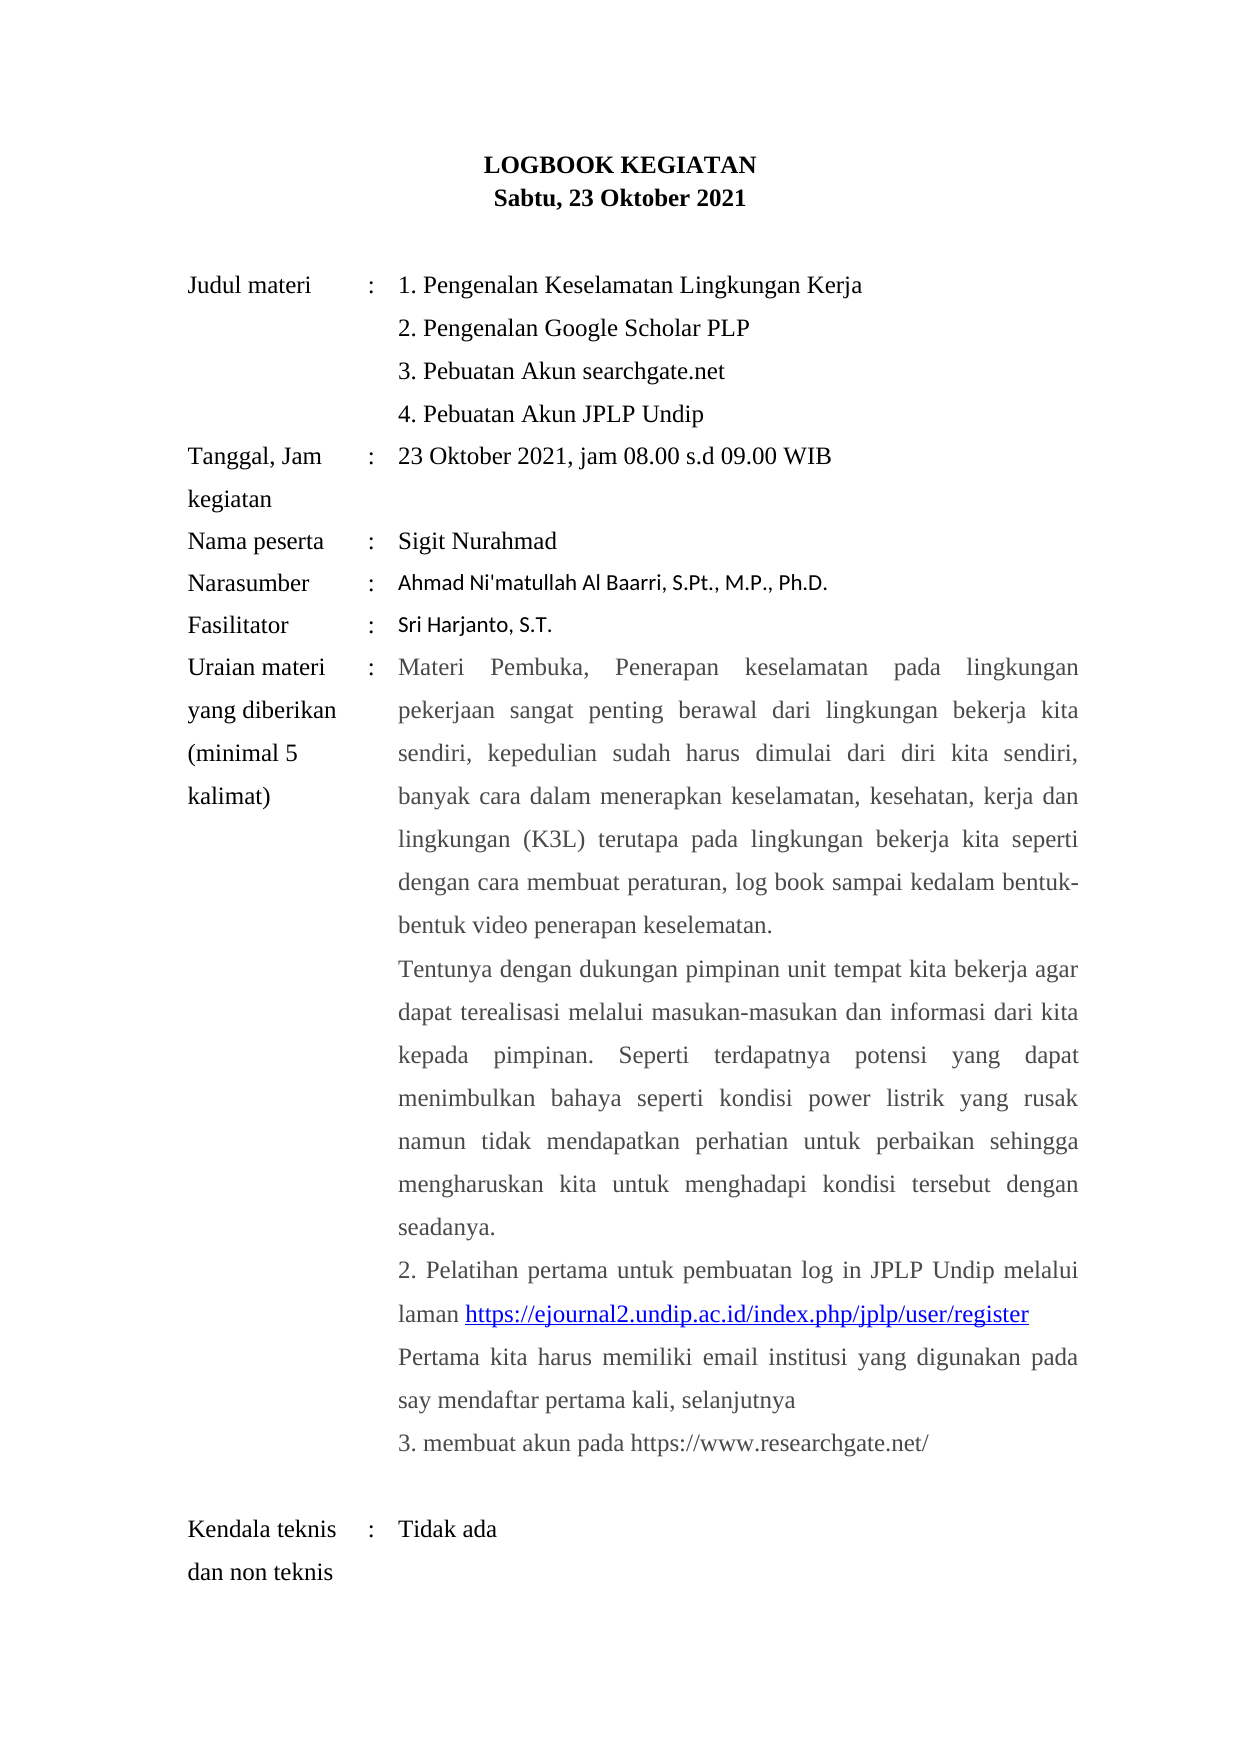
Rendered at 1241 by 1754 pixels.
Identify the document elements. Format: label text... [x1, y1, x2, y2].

table_cell Nama peserta [176, 526, 356, 568]
table_header Judul materi [176, 270, 356, 441]
table_cell Uraian materi yang diberikan (minimal 5 kalimat) [176, 652, 356, 1514]
table_header 1. Pengenalan Keselamatan Lingkungan Kerja 2. Pengenalan Google Scholar PLP 3. Pebuatan Akun searchgate.net 4. Pebuatan Akun JPLP Undip [387, 270, 1090, 441]
table_header : [356, 270, 387, 441]
table_cell Tanggal, Jam kegiatan [176, 441, 356, 526]
text Sabtu, 23 Oktober 2021 [150, 183, 1090, 212]
table_cell : [356, 652, 387, 1514]
table_cell Sigit Nurahmad [387, 526, 1090, 568]
table_cell 23 Oktober 2021, jam 08.00 s.d 09.00 WIB [387, 441, 1090, 526]
table_cell : [356, 610, 387, 652]
table_cell Narasumber [176, 568, 356, 610]
table_cell Materi Pembuka, Penerapan keselamatan pada lingkungan pekerjaan sangat penting berawal dari lingkungan bekerja kita sendiri, kepedulian sudah harus dimulai dari diri kita sendiri, banyak cara dalam menerapkan keselamatan, kesehatan, kerja dan lingkungan (K3L) terutapa pada lingkungan bekerja kita seperti dengan cara membuat peraturan, log book sampai kedalam bentuk-bentuk video penerapan keselematan. Tentunya dengan dukungan pimpinan unit tempat kita bekerja agar dapat terealisasi melalui masukan-masukan dan informasi dari kita kepada pimpinan. Seperti terdapatnya potensi yang dapat menimbulkan bahaya seperti kondisi power listrik yang rusak namun tidak mendapatkan perhatian untuk perbaikan sehingga mengharuskan kita untuk menghadapi kondisi tersebut dengan seadanya. 2. Pelatihan pertama untuk pembuatan log in JPLP Undip melalui laman https://ejournal2.undip.ac.id/index.php/jplp/user/register Pertama kita harus memiliki email institusi yang digunakan pada say mendaftar pertama kali, selanjutnya 3. membuat akun pada https://www.researchgate.net/ [387, 652, 1090, 1514]
table_cell : [356, 526, 387, 568]
table_cell Fasilitator [176, 610, 356, 652]
table_cell Kendala teknis dan non teknis [176, 1514, 356, 1599]
table_cell Tidak ada [387, 1514, 1090, 1599]
table_cell : [356, 1514, 387, 1599]
table_cell Sri Harjanto, S.T. [387, 610, 1090, 652]
table_cell : [356, 441, 387, 526]
table_cell : [356, 568, 387, 610]
text LOGBOOK KEGIATAN [150, 150, 1090, 179]
table_cell Ahmad Ni'matullah Al Baarri, S.Pt., M.P., Ph.D. [387, 568, 1090, 610]
